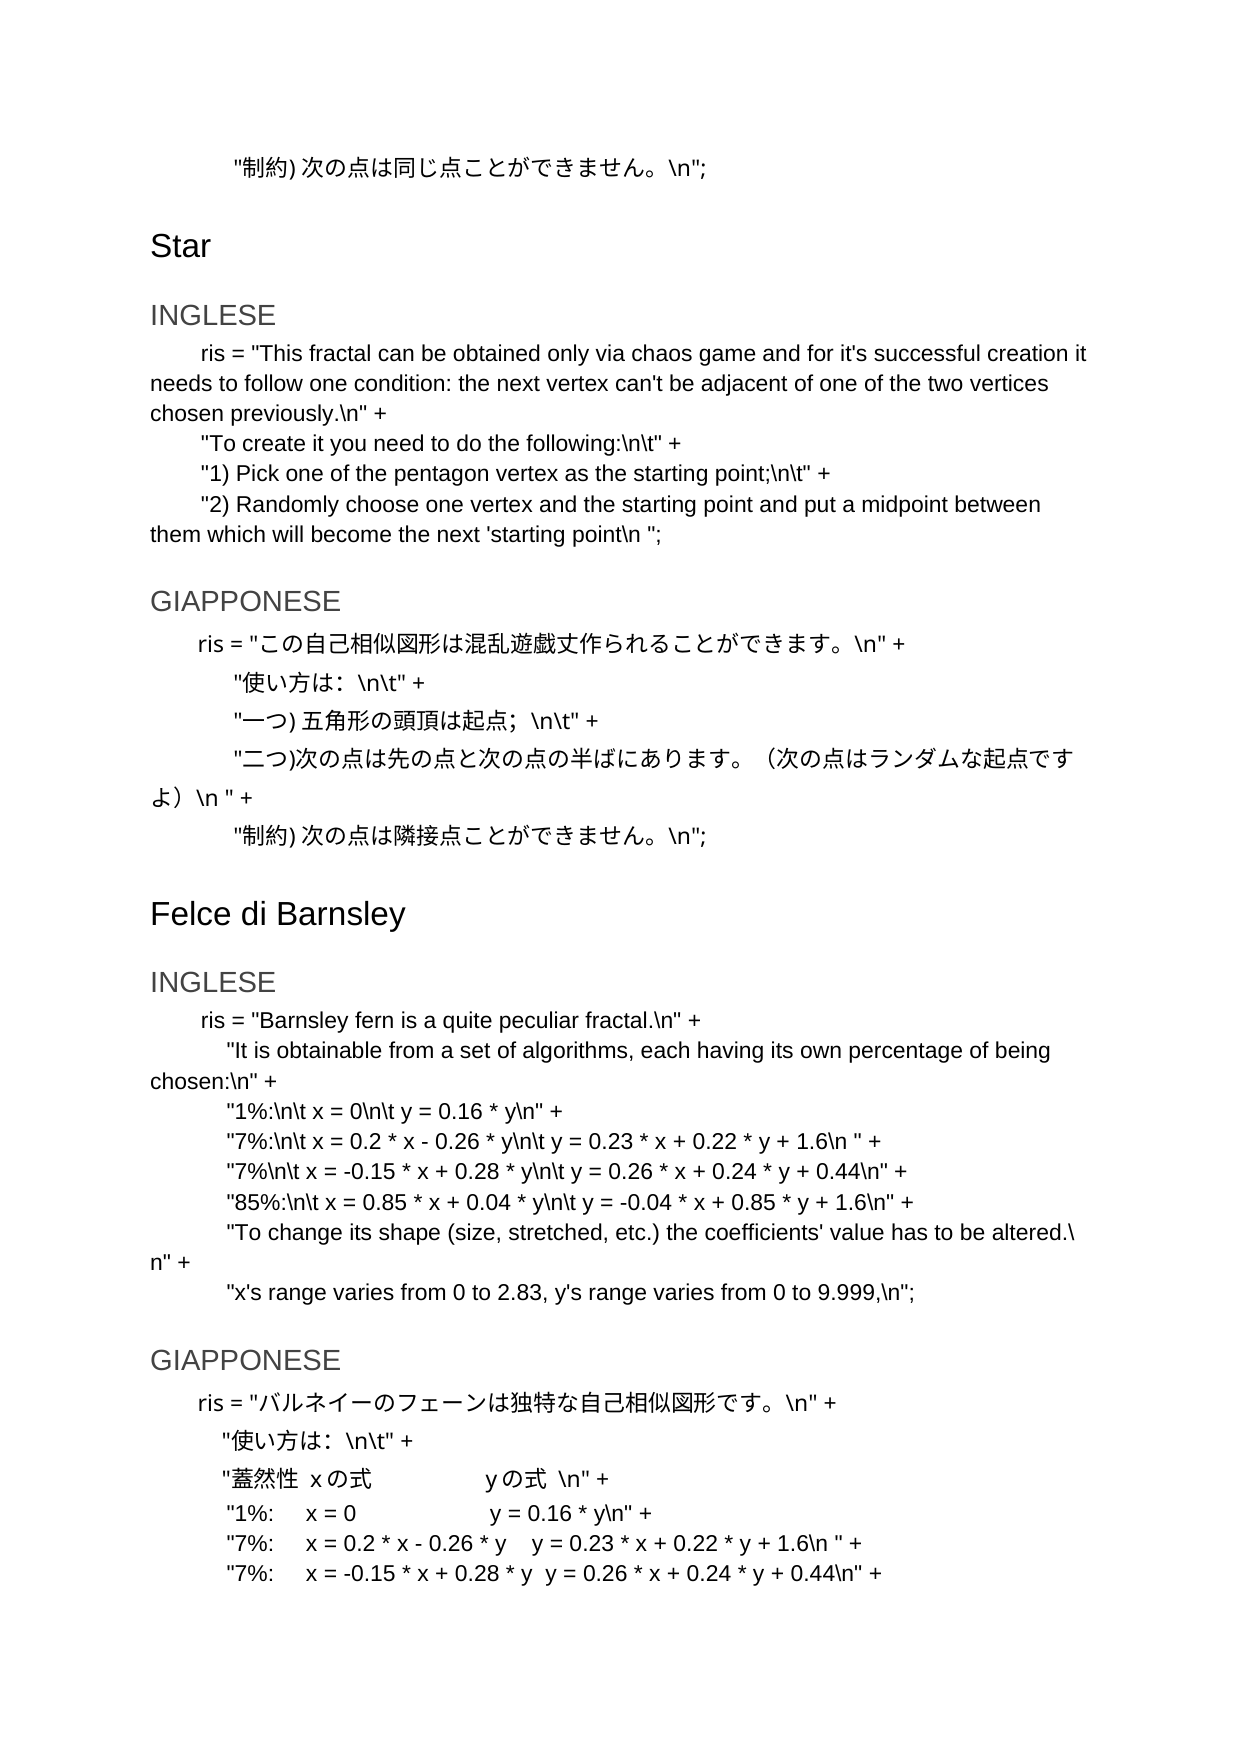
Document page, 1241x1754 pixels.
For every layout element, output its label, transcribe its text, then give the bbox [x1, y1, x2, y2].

subtitle INGLESE [150, 298, 1090, 331]
text "制約) 次の点は隣接点ことができません。\n"; [150, 818, 1090, 851]
text "2) Randomly choose one vertex and the starting point and put a midpoint between them which will become the next 'starting point\n "; [150, 491, 1090, 547]
subtitle GIAPPONESE [150, 584, 1090, 618]
text "1%:\n\t x = 0\n\t y = 0.16 * y\n" + [150, 1098, 1090, 1124]
subtitle Star [150, 226, 1090, 264]
text "7%: x = -0.15 * x + 0.28 * y y = 0.26 * x + 0.24 * y + 0.44\n" + [150, 1560, 1090, 1586]
subtitle INGLESE [150, 965, 1090, 999]
text "制約) 次の点は同じ点ことができません。\n"; [150, 150, 1090, 183]
text ris = "Barnsley fern is a quite peculiar fractal.\n" + [150, 1007, 1090, 1033]
text ris = "この自己相似図形は混乱遊戯丈作られることができます。\n" + [150, 626, 1090, 659]
text "二つ)次の点は先の点と次の点の半ばにあります。（次の点はランダムな起点ですよ）\n " + [150, 741, 1090, 813]
text "1%: x = 0 y = 0.16 * y\n" + [150, 1499, 1090, 1526]
text ris = "バルネイーのフェーンは独特な自己相似図形です。\n" + [150, 1384, 1090, 1418]
text "使い方は：\n\t" + [150, 664, 1090, 698]
text "To change its shape (size, stretched, etc.) the coefficients' value has to be altered.\n" + [150, 1219, 1090, 1275]
text ris = "This fractal can be obtained only via chaos game and for it's successful creation it needs to follow one condition: the next vertex can't be adjacent of one of the two vertices chosen previously.\n" + [150, 339, 1090, 426]
subtitle GIAPPONESE [150, 1343, 1090, 1376]
text "蓋然性 xの式 yの式 \n" + [150, 1461, 1090, 1494]
text "7%: x = 0.2 * x - 0.26 * y y = 0.23 * x + 0.22 * y + 1.6\n " + [150, 1530, 1090, 1556]
text "x's range varies from 0 to 2.83, y's range varies from 0 to 9.999,\n"; [150, 1279, 1090, 1305]
text "一つ) 五角形の頭頂は起点；\n\t" + [150, 703, 1090, 736]
text "It is obtainable from a set of algorithms, each having its own percentage of being chosen:\n" + [150, 1037, 1090, 1094]
text "7%\n\t x = -0.15 * x + 0.28 * y\n\t y = 0.26 * x + 0.24 * y + 0.44\n" + [150, 1158, 1090, 1184]
text "使い方は：\n\t" + [150, 1423, 1090, 1456]
text "85%:\n\t x = 0.85 * x + 0.04 * y\n\t y = -0.04 * x + 0.85 * y + 1.6\n" + [150, 1188, 1090, 1215]
subtitle Felce di Barnsley [150, 893, 1090, 932]
text "7%:\n\t x = 0.2 * x - 0.26 * y\n\t y = 0.23 * x + 0.22 * y + 1.6\n " + [150, 1128, 1090, 1154]
text "To create it you need to do the following:\n\t" + [150, 430, 1090, 456]
text "1) Pick one of the pentagon vertex as the starting point;\n\t" + [150, 460, 1090, 487]
